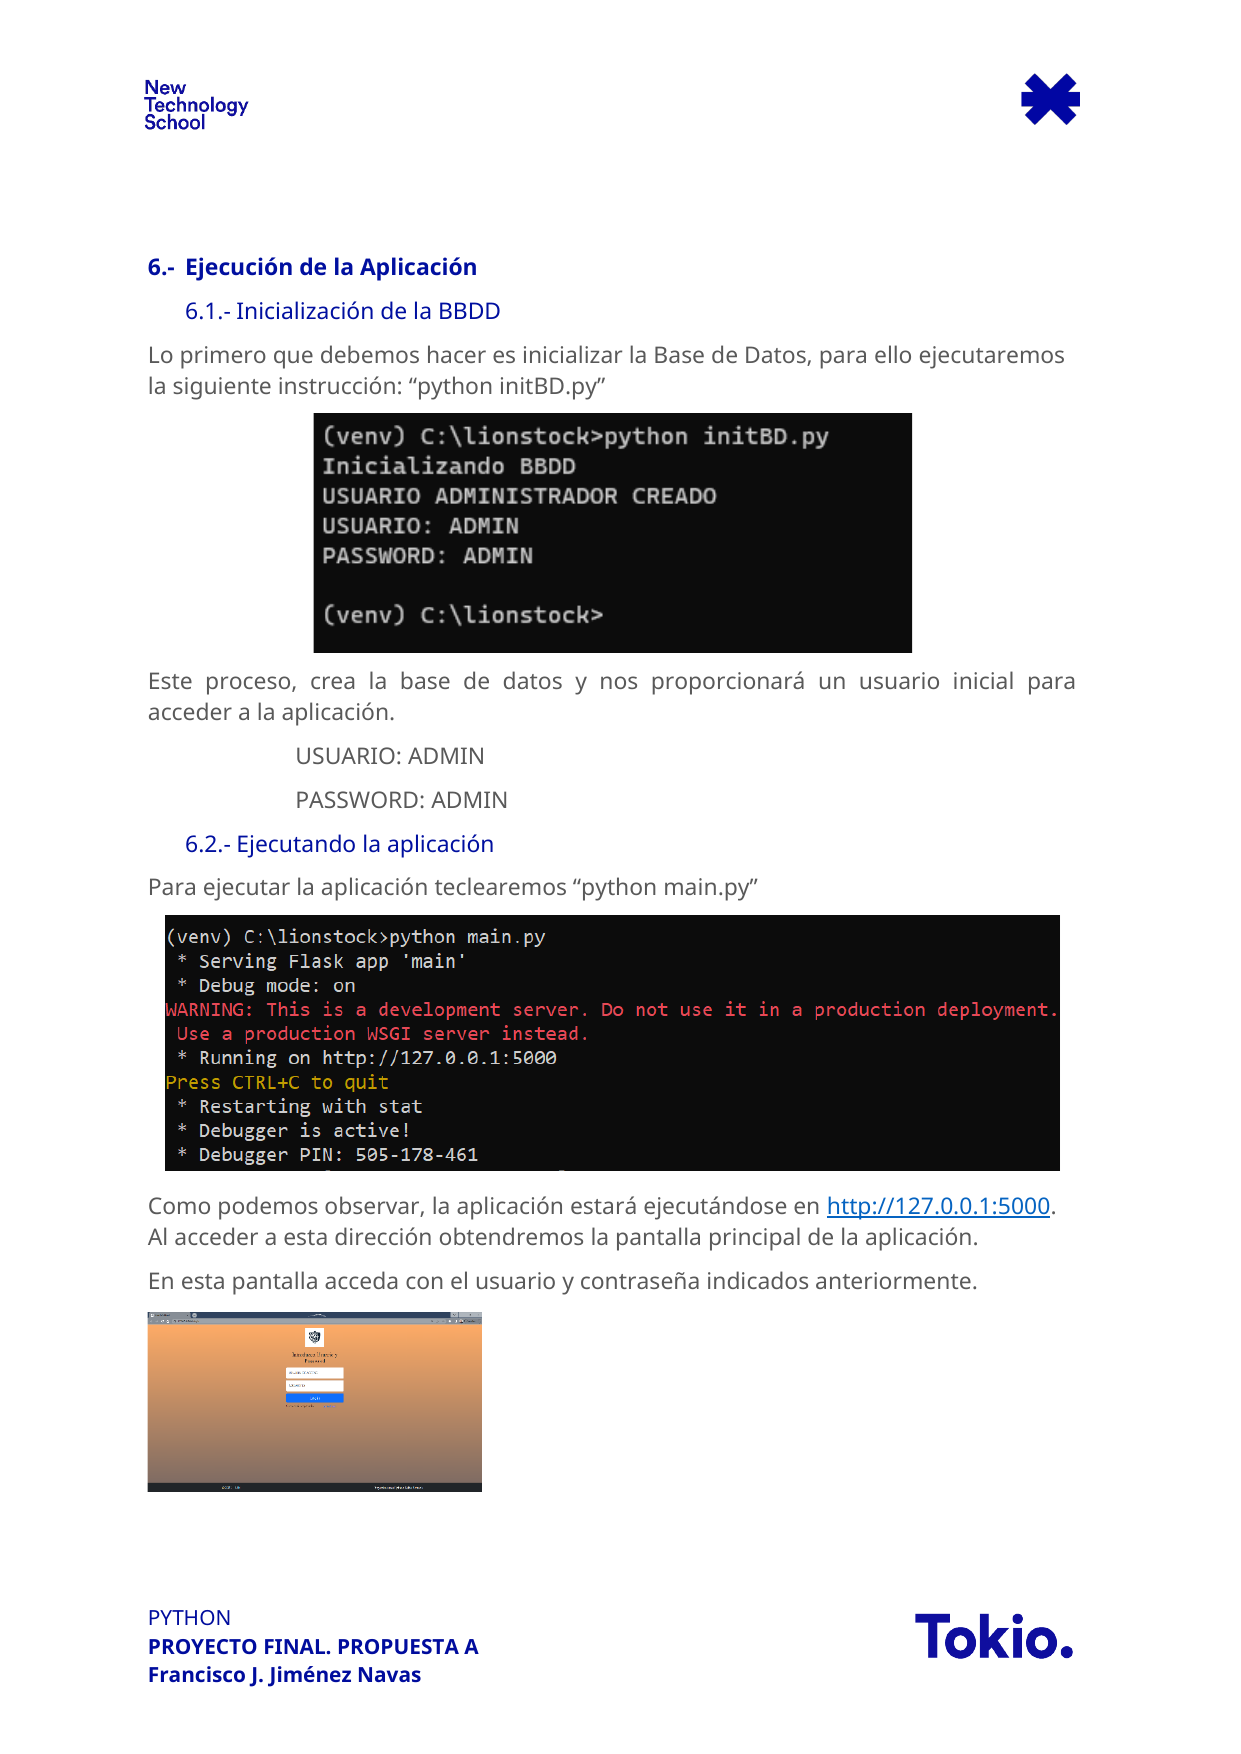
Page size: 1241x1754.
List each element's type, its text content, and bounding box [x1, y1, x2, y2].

picture [1022, 74, 1080, 125]
text Este proceso, crea la base de datos y nos proporcionará un usuario inicial para acceder a la aplicación. [148, 665, 1078, 728]
text Ejecutando la aplicación [185, 828, 1078, 859]
picture [908, 1591, 1078, 1680]
text Inicialización de la BBDD [185, 295, 1078, 326]
text Como podemos observar, la aplicación estará ejecutándose en http://127.0.0.1:5000. Al acceder a esta dirección obtendremos la pantalla principal de la aplicación. [148, 1190, 1078, 1252]
text En esta pantalla acceda con el usuario y contraseña indicados anteriormente. [148, 1265, 1078, 1296]
text USUARIO: ADMIN [148, 740, 1078, 771]
text Lo primero que debemos hacer es inicializar la Base de Datos, para ello ejecutaremos la siguiente instrucción: “python initBD.py” [148, 338, 1078, 401]
text Para ejecutar la aplicación teclearemos “python main.py” [148, 871, 1078, 903]
picture [313, 413, 913, 653]
picture [139, 74, 253, 134]
picture [147, 1312, 482, 1492]
picture [165, 915, 1061, 1171]
text PASSWORD: ADMIN [148, 784, 1078, 815]
text Ejecución de la Aplicación [148, 251, 1078, 282]
